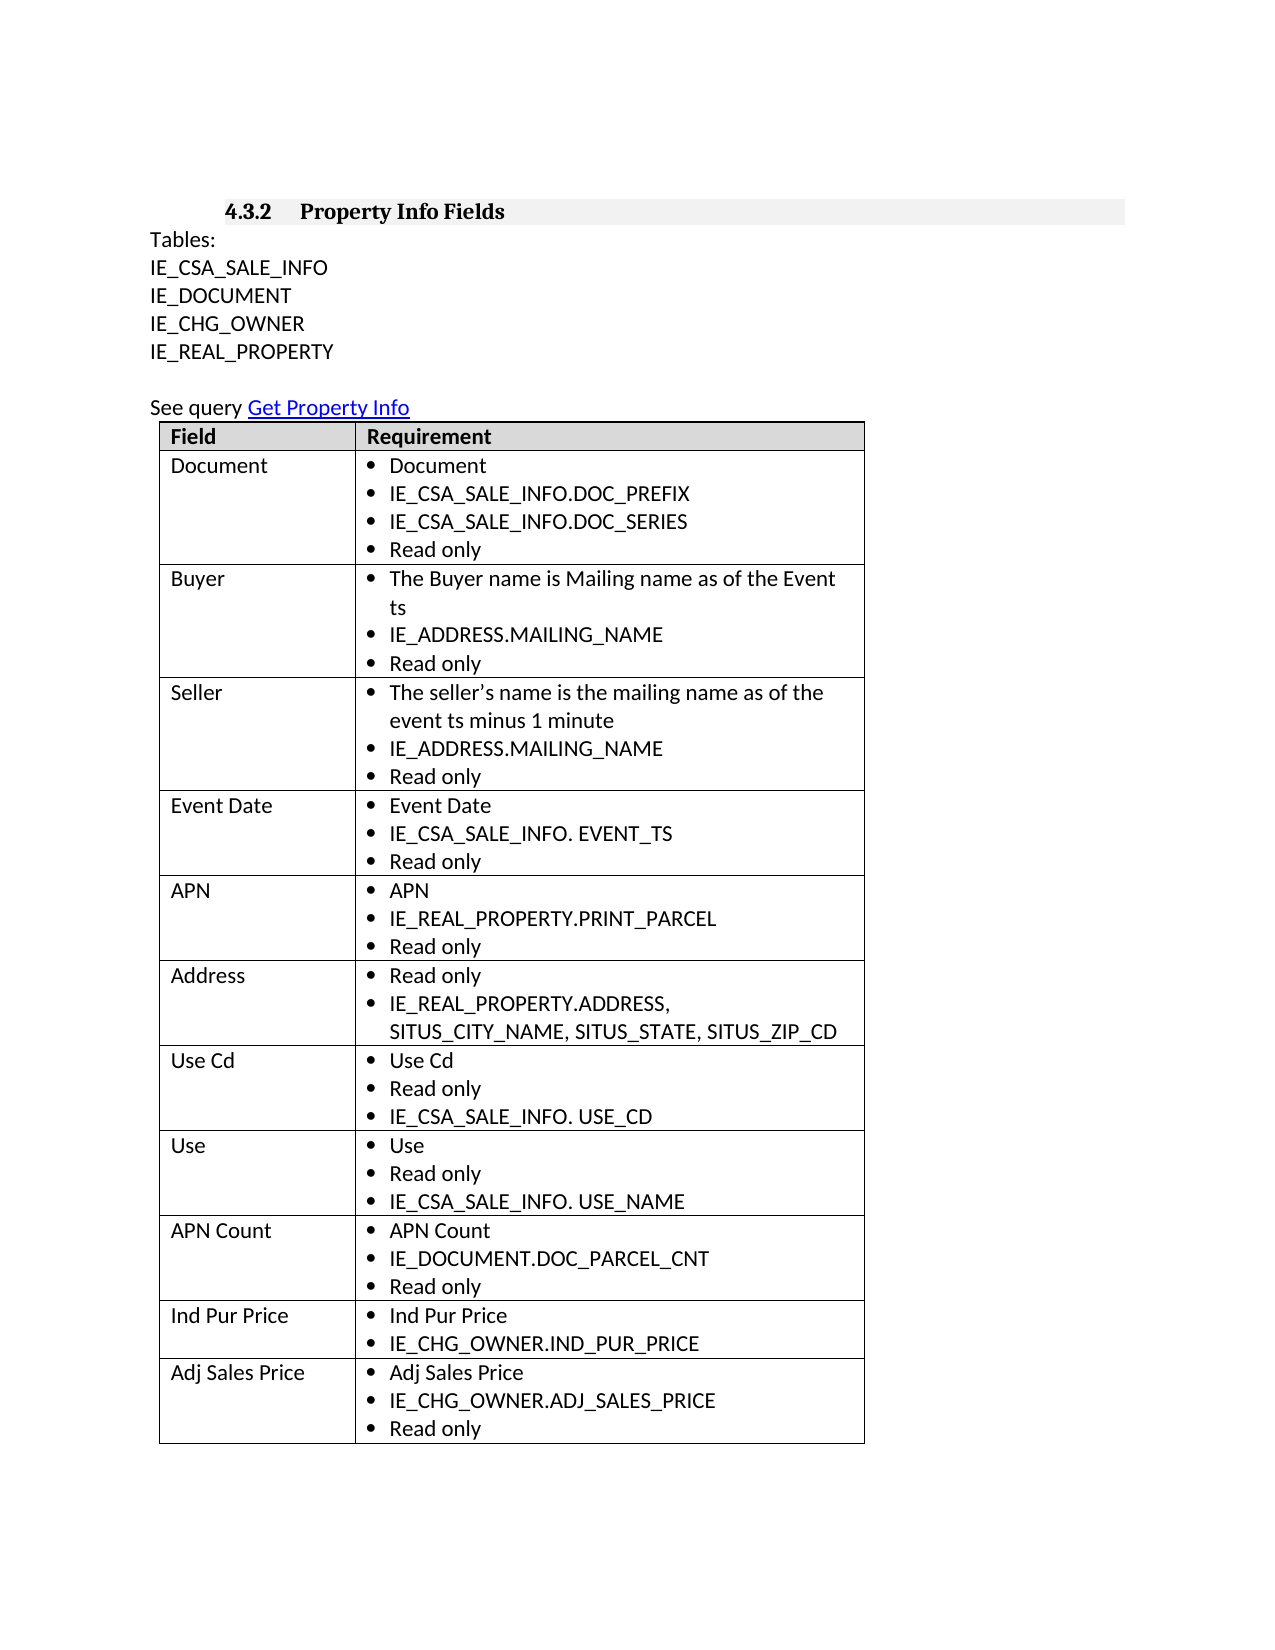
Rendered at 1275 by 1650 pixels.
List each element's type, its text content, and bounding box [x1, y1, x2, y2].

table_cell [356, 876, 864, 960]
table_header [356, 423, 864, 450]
text See query Get Property Info [150, 393, 1125, 421]
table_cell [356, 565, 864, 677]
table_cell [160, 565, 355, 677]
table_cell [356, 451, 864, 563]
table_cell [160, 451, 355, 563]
text IE_DOCUMENT [150, 281, 1125, 309]
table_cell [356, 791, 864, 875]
text IE_CHG_OWNER [150, 309, 1125, 337]
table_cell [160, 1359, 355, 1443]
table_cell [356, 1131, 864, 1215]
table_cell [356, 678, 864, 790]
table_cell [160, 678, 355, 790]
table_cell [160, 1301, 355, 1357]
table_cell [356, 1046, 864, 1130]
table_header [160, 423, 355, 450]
text IE_CSA_SALE_INFO [150, 253, 1125, 281]
text Tables: [150, 225, 1125, 253]
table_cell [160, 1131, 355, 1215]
text IE_REAL_PROPERTY [150, 337, 1125, 365]
subtitle Property Info Fields [225, 199, 1125, 225]
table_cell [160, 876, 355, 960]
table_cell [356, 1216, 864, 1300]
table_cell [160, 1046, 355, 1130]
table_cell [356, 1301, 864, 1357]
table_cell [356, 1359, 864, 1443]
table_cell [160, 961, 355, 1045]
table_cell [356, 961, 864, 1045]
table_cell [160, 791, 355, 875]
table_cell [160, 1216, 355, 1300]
